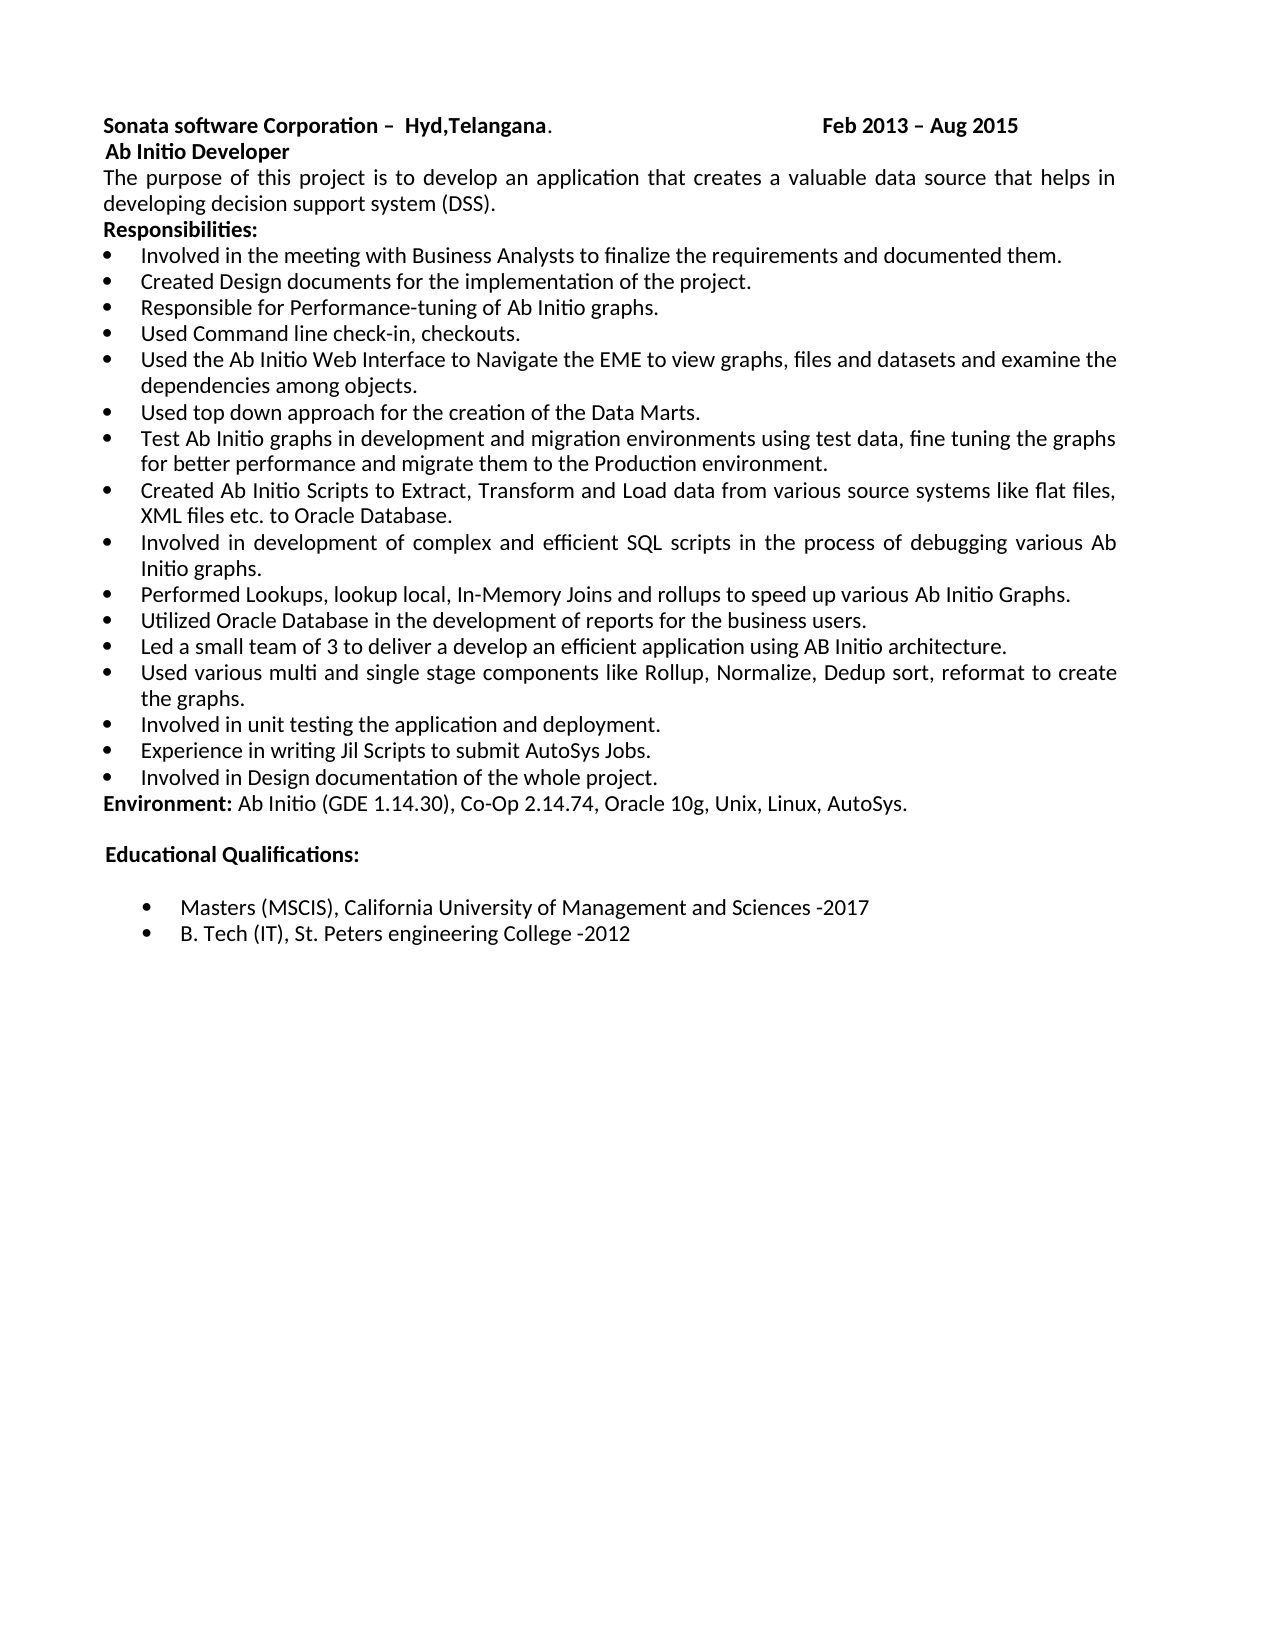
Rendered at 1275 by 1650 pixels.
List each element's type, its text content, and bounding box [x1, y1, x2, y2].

list Experience in writing Jil Scripts to submit AutoSys Jobs. [103, 738, 1119, 764]
text Ab Initio Developer [105, 138, 1119, 164]
text Responsibilities: [103, 217, 1119, 243]
list Involved in unit testing the application and deployment. [103, 712, 1119, 738]
list Performed Lookups, lookup local, In-Memory Joins and rollups to speed up various Ab Initio Graphs. [103, 582, 1119, 608]
list Used top down approach for the creation of the Data Marts. [103, 399, 1119, 425]
list B. Tech (IT), St. Peters engineering College -2012 [143, 921, 1119, 947]
list Used Command line check-in, checkouts. [103, 321, 1119, 347]
text The purpose of this project is to develop an application that creates a valuable data source that helps in developing decision support system (DSS). [103, 164, 1119, 217]
list Involved in Design documentation of the whole project. [103, 764, 1119, 790]
text Sonata software Corporation – Hyd,Telangana. Feb 2013 – Aug 2015 [103, 112, 1119, 138]
list Used the Ab Initio Web Interface to Navigate the EME to view graphs, files and datasets and examine the dependencies among objects. [103, 347, 1119, 399]
text Environment: Ab Initio (GDE 1.14.30), Co-Op 2.14.74, Oracle 10g, Unix, Linux, AutoSys. [103, 790, 1119, 816]
list Led a small team of 3 to deliver a develop an efficient application using AB Initio architecture. [103, 634, 1119, 660]
list Involved in development of complex and efficient SQL scripts in the process of debugging various Ab Initio graphs. [103, 529, 1119, 582]
list Used various multi and single stage components like Rollup, Normalize, Dedup sort, reformat to create the graphs. [103, 660, 1119, 712]
list Created Ab Initio Scripts to Extract, Transform and Load data from various source systems like flat files, XML files etc. to Oracle Database. [103, 477, 1119, 529]
list Responsible for Performance-tuning of Ab Initio graphs. [103, 295, 1119, 321]
text Educational Qualifications: [105, 816, 1119, 868]
list Involved in the meeting with Business Analysts to finalize the requirements and documented them. [103, 243, 1119, 269]
list Utilized Oracle Database in the development of reports for the business users. [103, 608, 1119, 634]
list Masters (MSCIS), California University of Management and Sciences -2017 [143, 894, 1119, 921]
list Test Ab Initio graphs in development and migration environments using test data, fine tuning the graphs for better performance and migrate them to the Production environment. [103, 425, 1119, 477]
list Created Design documents for the implementation of the project. [103, 269, 1119, 295]
